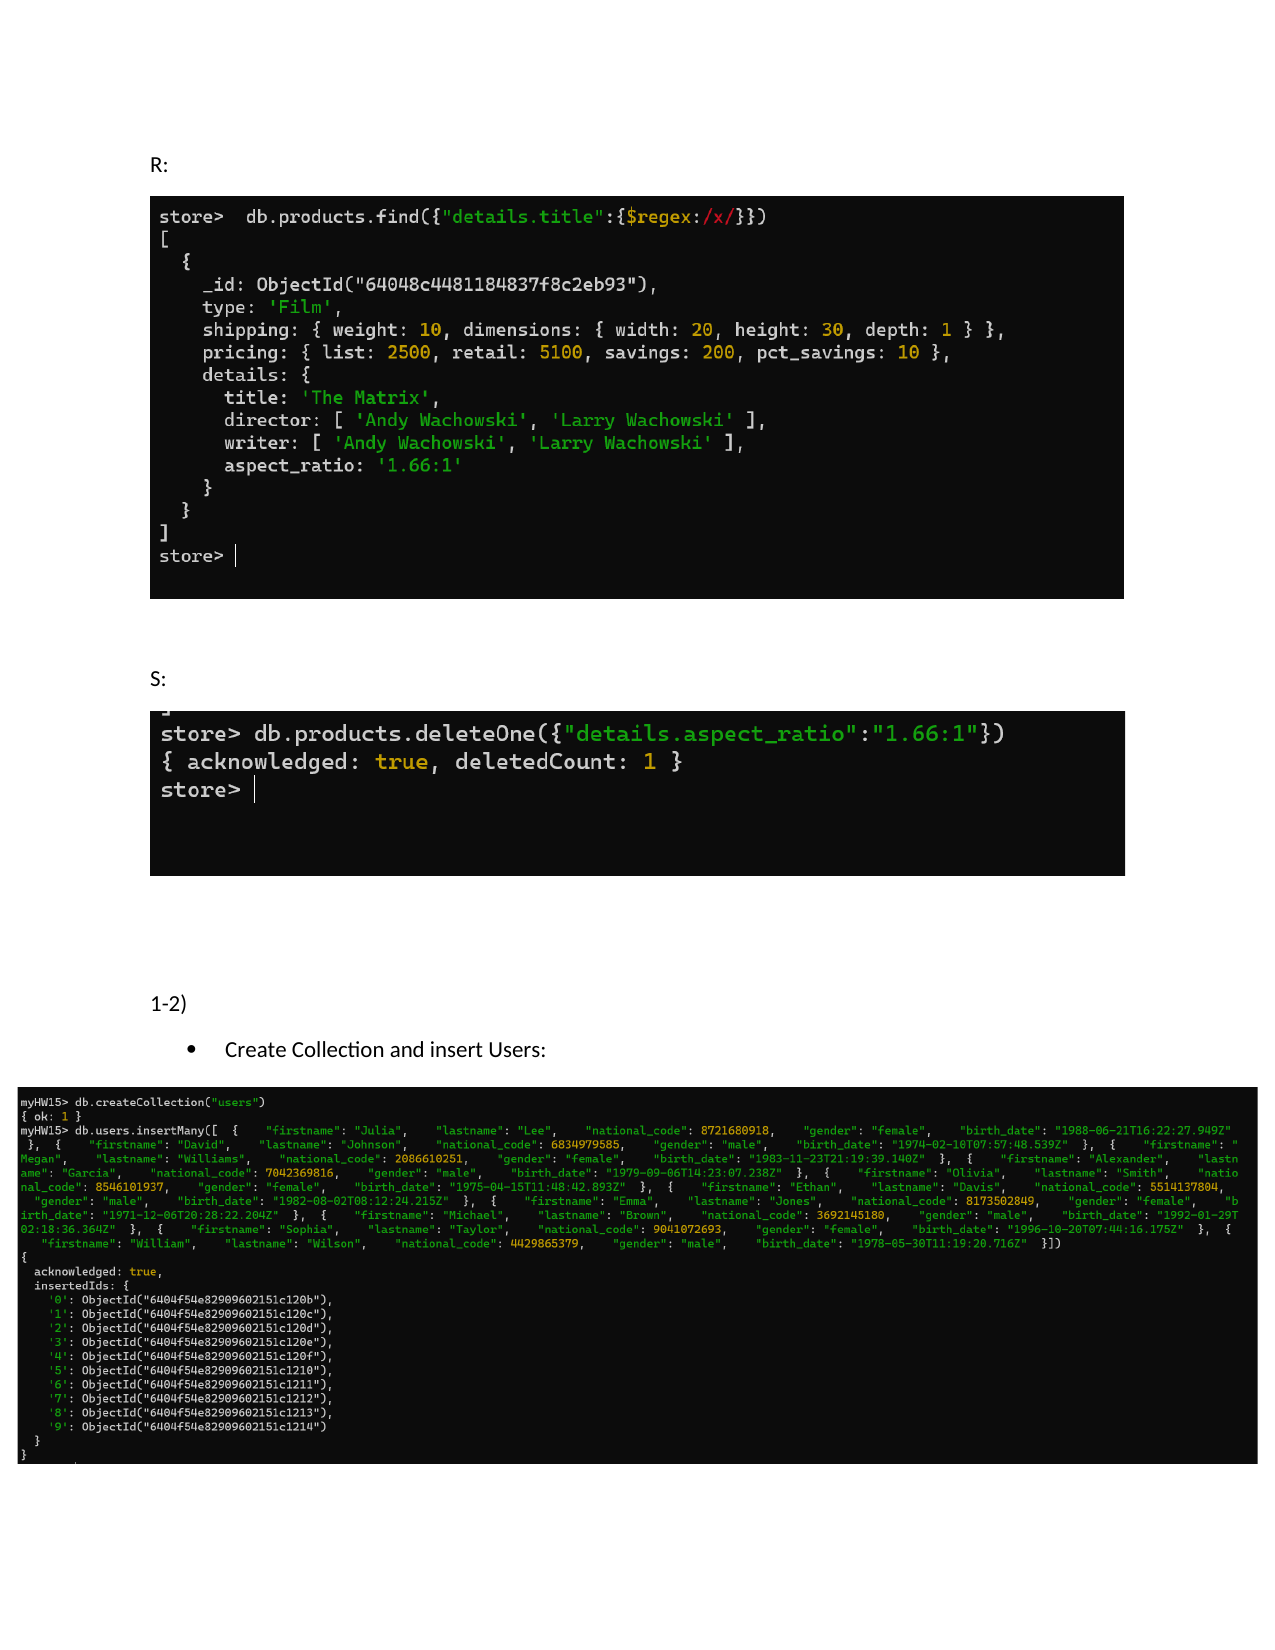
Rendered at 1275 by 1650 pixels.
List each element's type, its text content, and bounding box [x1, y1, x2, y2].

picture [150, 196, 1124, 599]
list Create Collection and insert Users: [187, 1036, 1125, 1063]
text 1-2) [150, 989, 1125, 1017]
picture [150, 711, 1125, 876]
text R: [150, 150, 1125, 178]
picture [17, 1087, 1258, 1464]
text S: [150, 664, 1125, 692]
